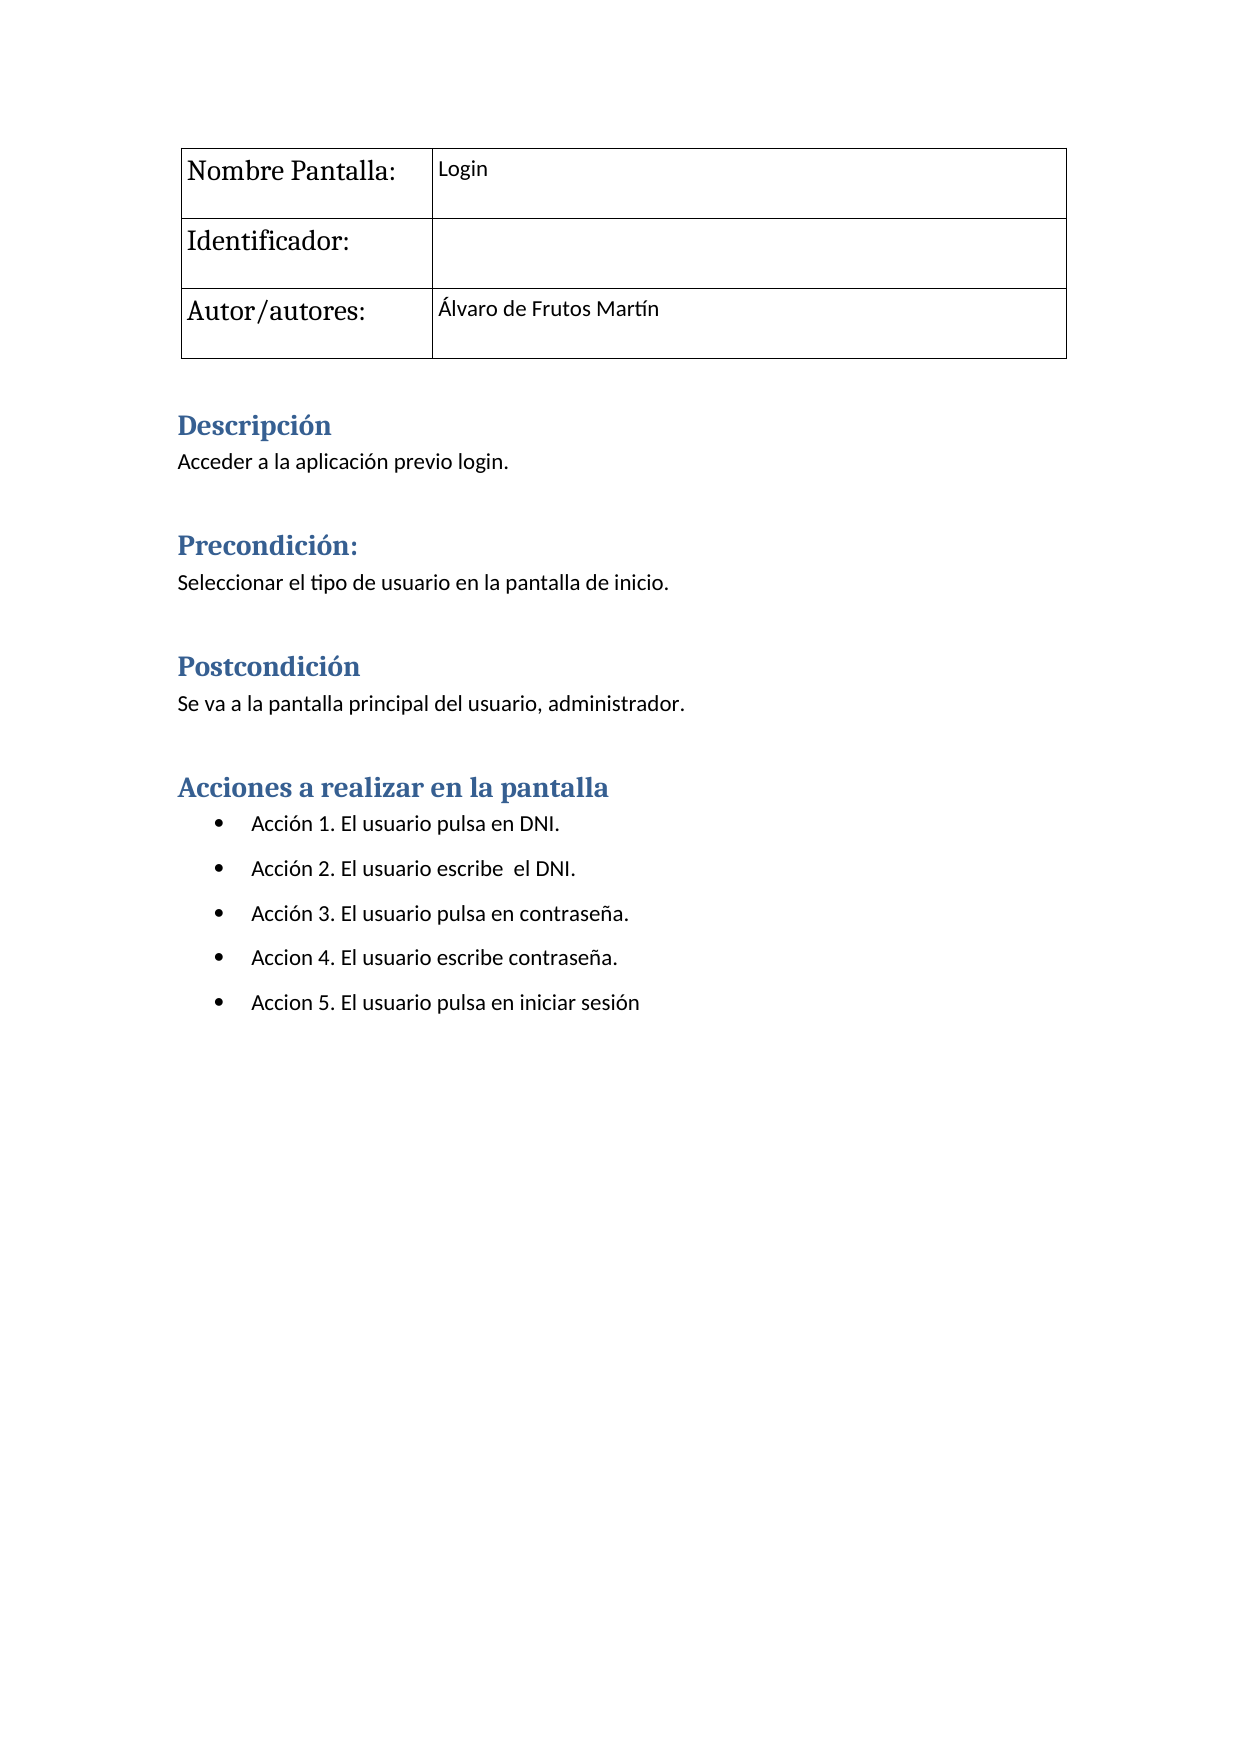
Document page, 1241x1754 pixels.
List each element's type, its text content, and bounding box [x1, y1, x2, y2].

text Se va a la pantalla principal del usuario, administrador. [177, 689, 1063, 717]
text Acceder a la aplicación previo login. [177, 447, 1063, 475]
table_cell Autor/autores: [182, 289, 432, 358]
list Acción 3. El usuario pulsa en contraseña. [215, 899, 1063, 927]
table_header Login [433, 149, 1066, 218]
subtitle Precondición: [177, 529, 1063, 563]
table_cell Identificador: [182, 219, 432, 288]
text Seleccionar el tipo de usuario en la pantalla de inicio. [177, 568, 1063, 596]
list Accion 5. El usuario pulsa en iniciar sesión [215, 988, 1063, 1016]
table_cell [433, 219, 1066, 288]
list Accion 4. El usuario escribe contraseña. [215, 943, 1063, 972]
subtitle Acciones a realizar en la pantalla [177, 771, 1063, 804]
list Acción 2. El usuario escribe el DNI. [215, 854, 1063, 882]
table_header Nombre Pantalla: [182, 149, 432, 218]
subtitle Postcondición [177, 650, 1063, 684]
subtitle Descripción [177, 409, 1063, 442]
table_cell Álvaro de Frutos Martín [433, 289, 1066, 358]
list Acción 1. El usuario pulsa en DNI. [215, 809, 1063, 837]
